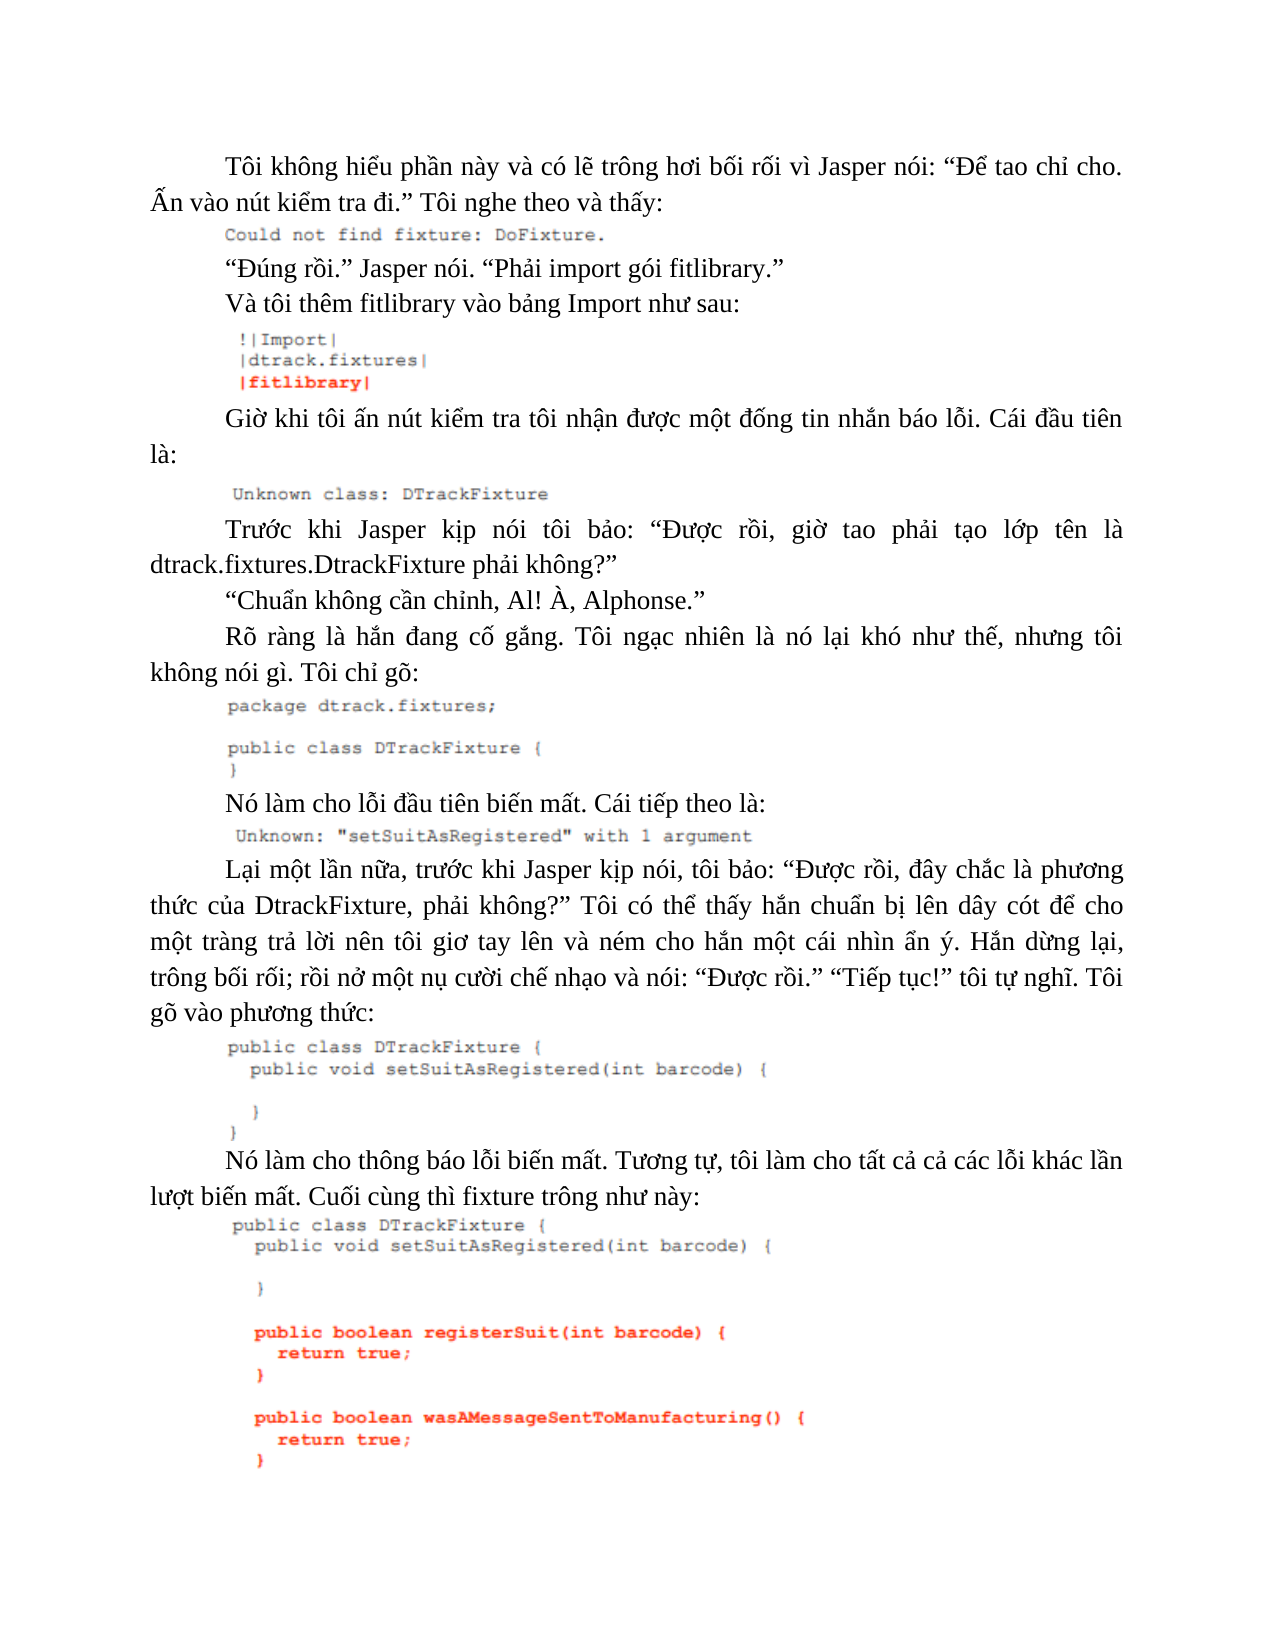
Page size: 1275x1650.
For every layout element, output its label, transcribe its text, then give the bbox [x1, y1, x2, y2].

picture [225, 323, 448, 399]
text Và tôi thêm fitlibrary vào bảng Import như sau: [150, 287, 1125, 318]
text Lại một lần nữa, trước khi Jasper kịp nói, tôi bảo: “Được rồi, đây chắc là phương thức của DtrackFixture, phải không?” Tôi có thể thấy hắn chuẩn bị lên dây cót để cho một tràng trả lời nên tôi giơ tay lên và ném cho hắn một cái nhìn ẩn ý. Hắn dừng lại, trông bối rối; rồi nở một nụ cười chế nhạo và nói: “Được rồi.” “Tiếp tục!” tôi tự nghĩ. Tôi gõ vào phương thức: [150, 853, 1125, 1028]
text Giờ khi tôi ấn nút kiểm tra tôi nhận được một đống tin nhắn báo lỗi. Cái đầu tiên là: [150, 402, 1125, 469]
text Rõ ràng là hắn đang cố gắng. Tôi ngạc nhiên là nó lại khó như thế, nhưng tôi không nói gì. Tôi chỉ gõ: [150, 620, 1125, 687]
text Nó làm cho thông báo lỗi biến mất. Tương tự, tôi làm cho tất cả cả các lỗi khác lần lượt biến mất. Cuối cùng thì fixture trông như này: [150, 1144, 1125, 1211]
picture [225, 473, 567, 509]
text “Chuẩn không cần chỉnh, Al! À, Alphonse.” [150, 584, 1125, 615]
picture [225, 1032, 782, 1141]
text Tôi không hiểu phần này và có lẽ trông hơi bối rối vì Jasper nói: “Để tao chỉ cho. Ấn vào nút kiểm tra đi.” Tôi nghe theo và thấy: [150, 150, 1125, 217]
text “Đúng rồi.” Jasper nói. “Phải import gói fitlibrary.” [150, 252, 1125, 283]
text Trước khi Jasper kịp nói tôi bảo: “Được rồi, giờ tao phải tạo lớp tên là dtrack.fixtures.DtrackFixture phải không?” [150, 513, 1125, 579]
picture [225, 1215, 813, 1475]
picture [225, 822, 767, 850]
picture [225, 221, 611, 247]
picture [225, 691, 557, 783]
text Nó làm cho lỗi đầu tiên biến mất. Cái tiếp theo là: [150, 787, 1125, 818]
